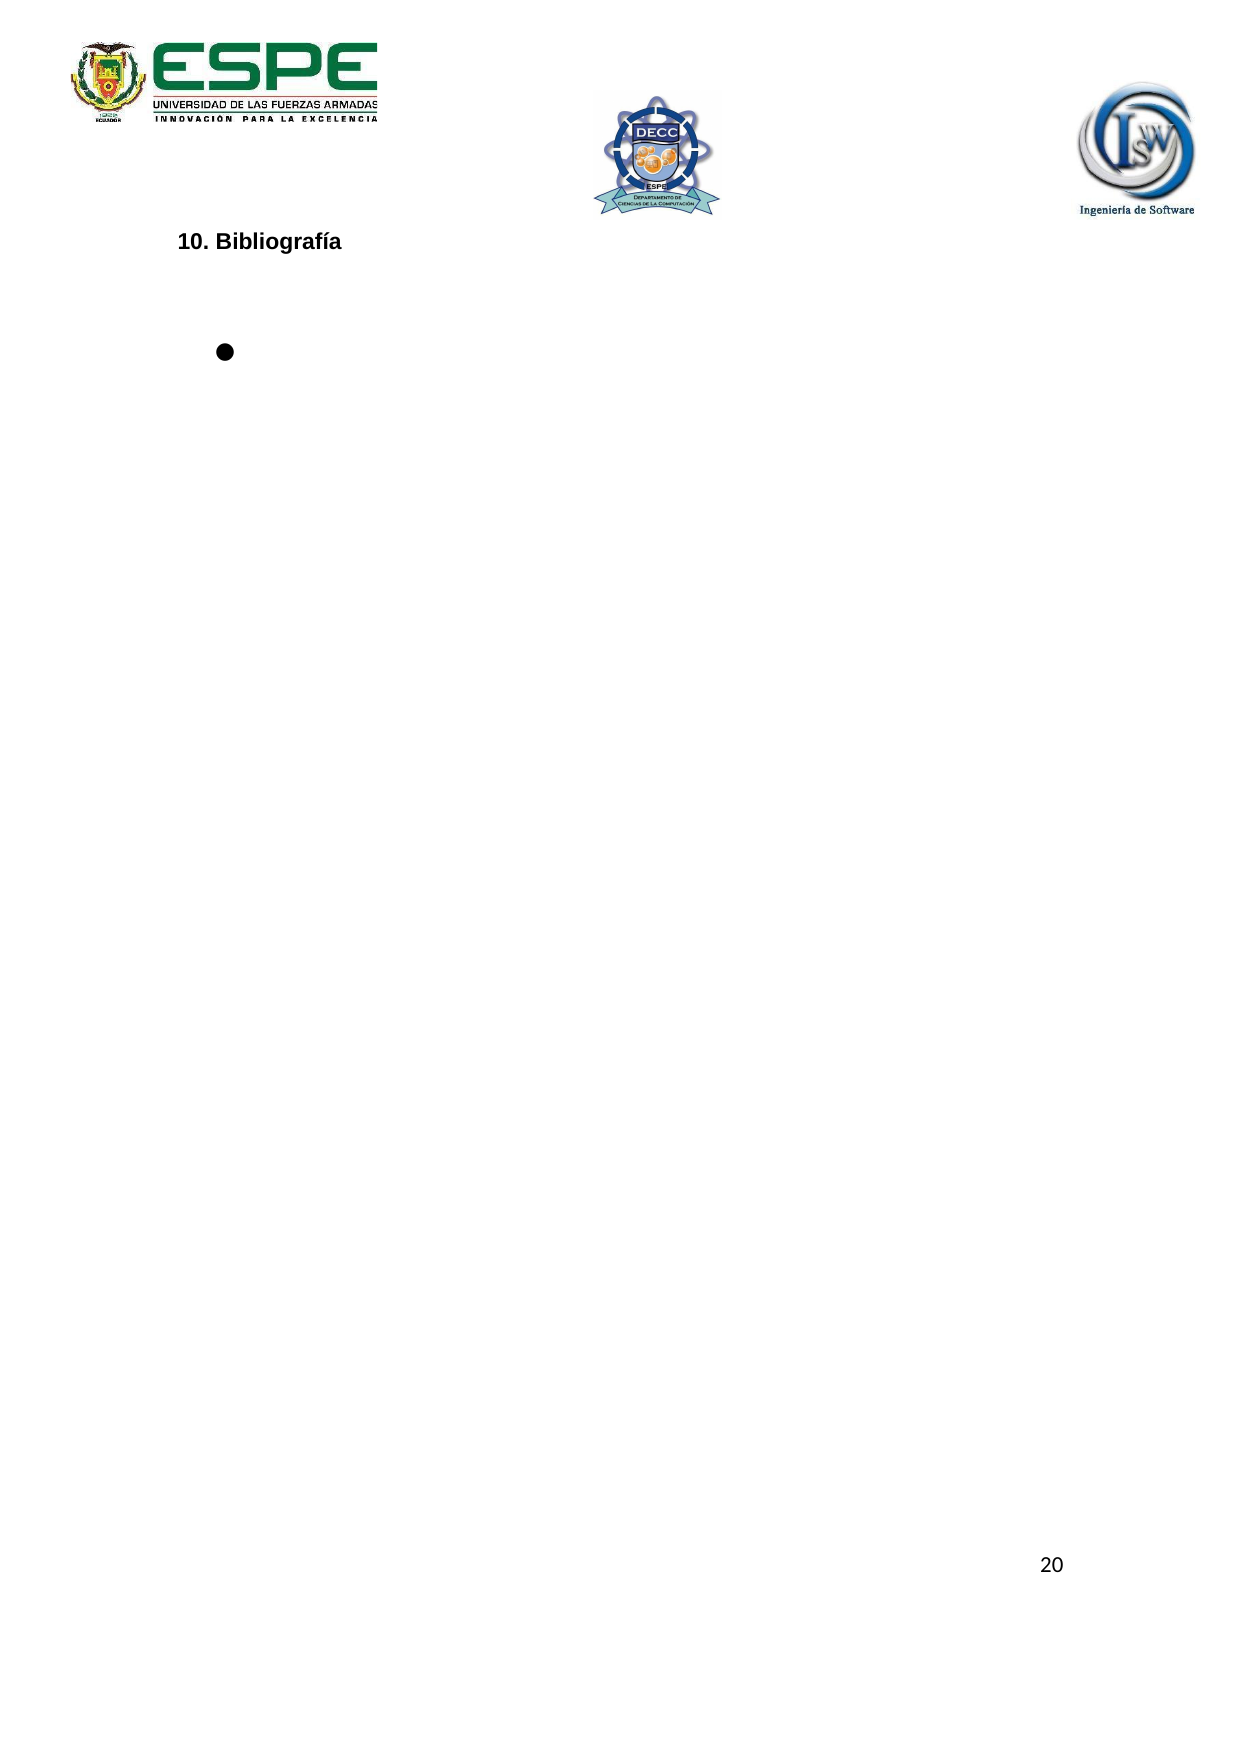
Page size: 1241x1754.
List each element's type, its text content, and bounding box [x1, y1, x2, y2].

picture [592, 90, 722, 220]
picture [70, 42, 378, 122]
picture [1071, 80, 1202, 222]
text 10. Bibliografía [177, 228, 1063, 254]
